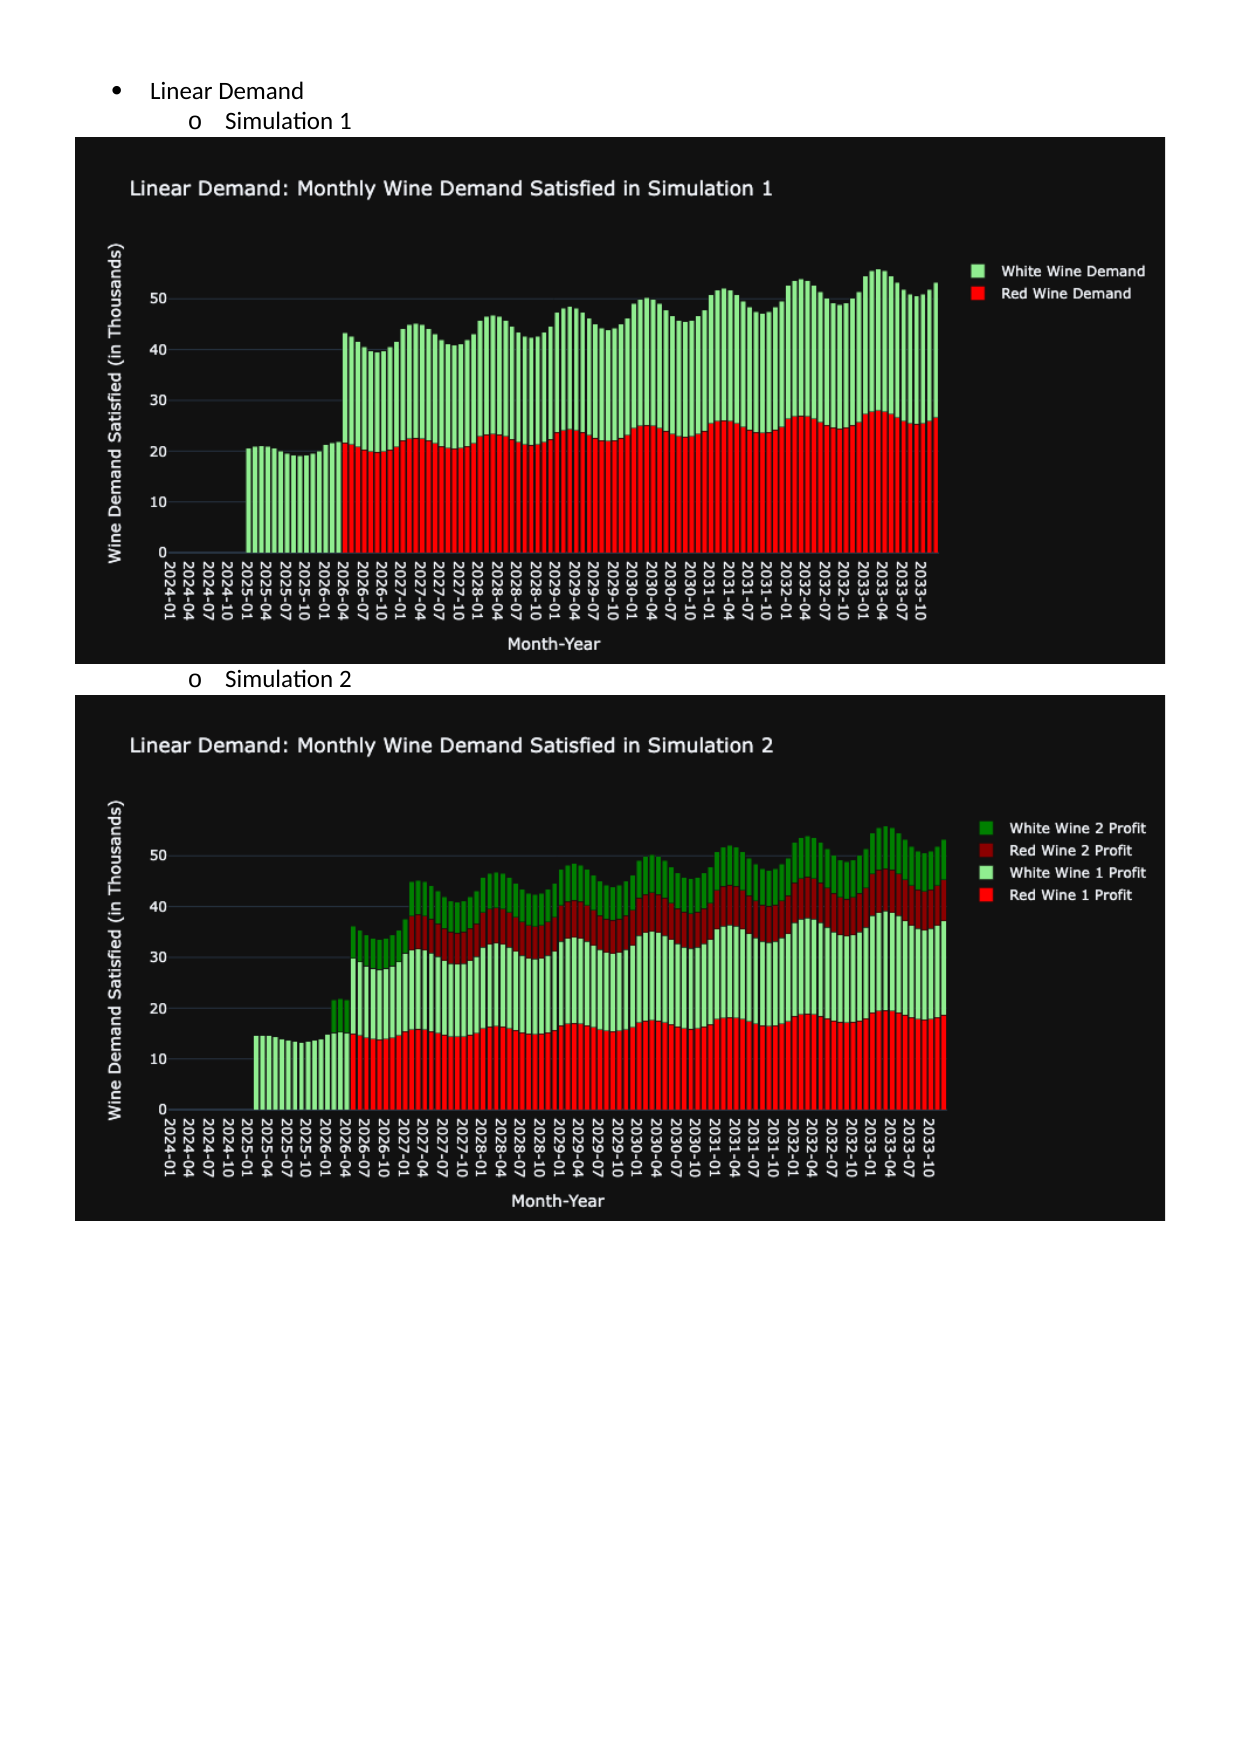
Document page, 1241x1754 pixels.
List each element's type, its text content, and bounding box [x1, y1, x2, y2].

picture [75, 137, 1166, 664]
list Simulation 2 [187, 664, 1165, 695]
list Linear Demand [112, 75, 1165, 106]
picture [75, 695, 1166, 1221]
list Simulation 1 [187, 106, 1165, 137]
